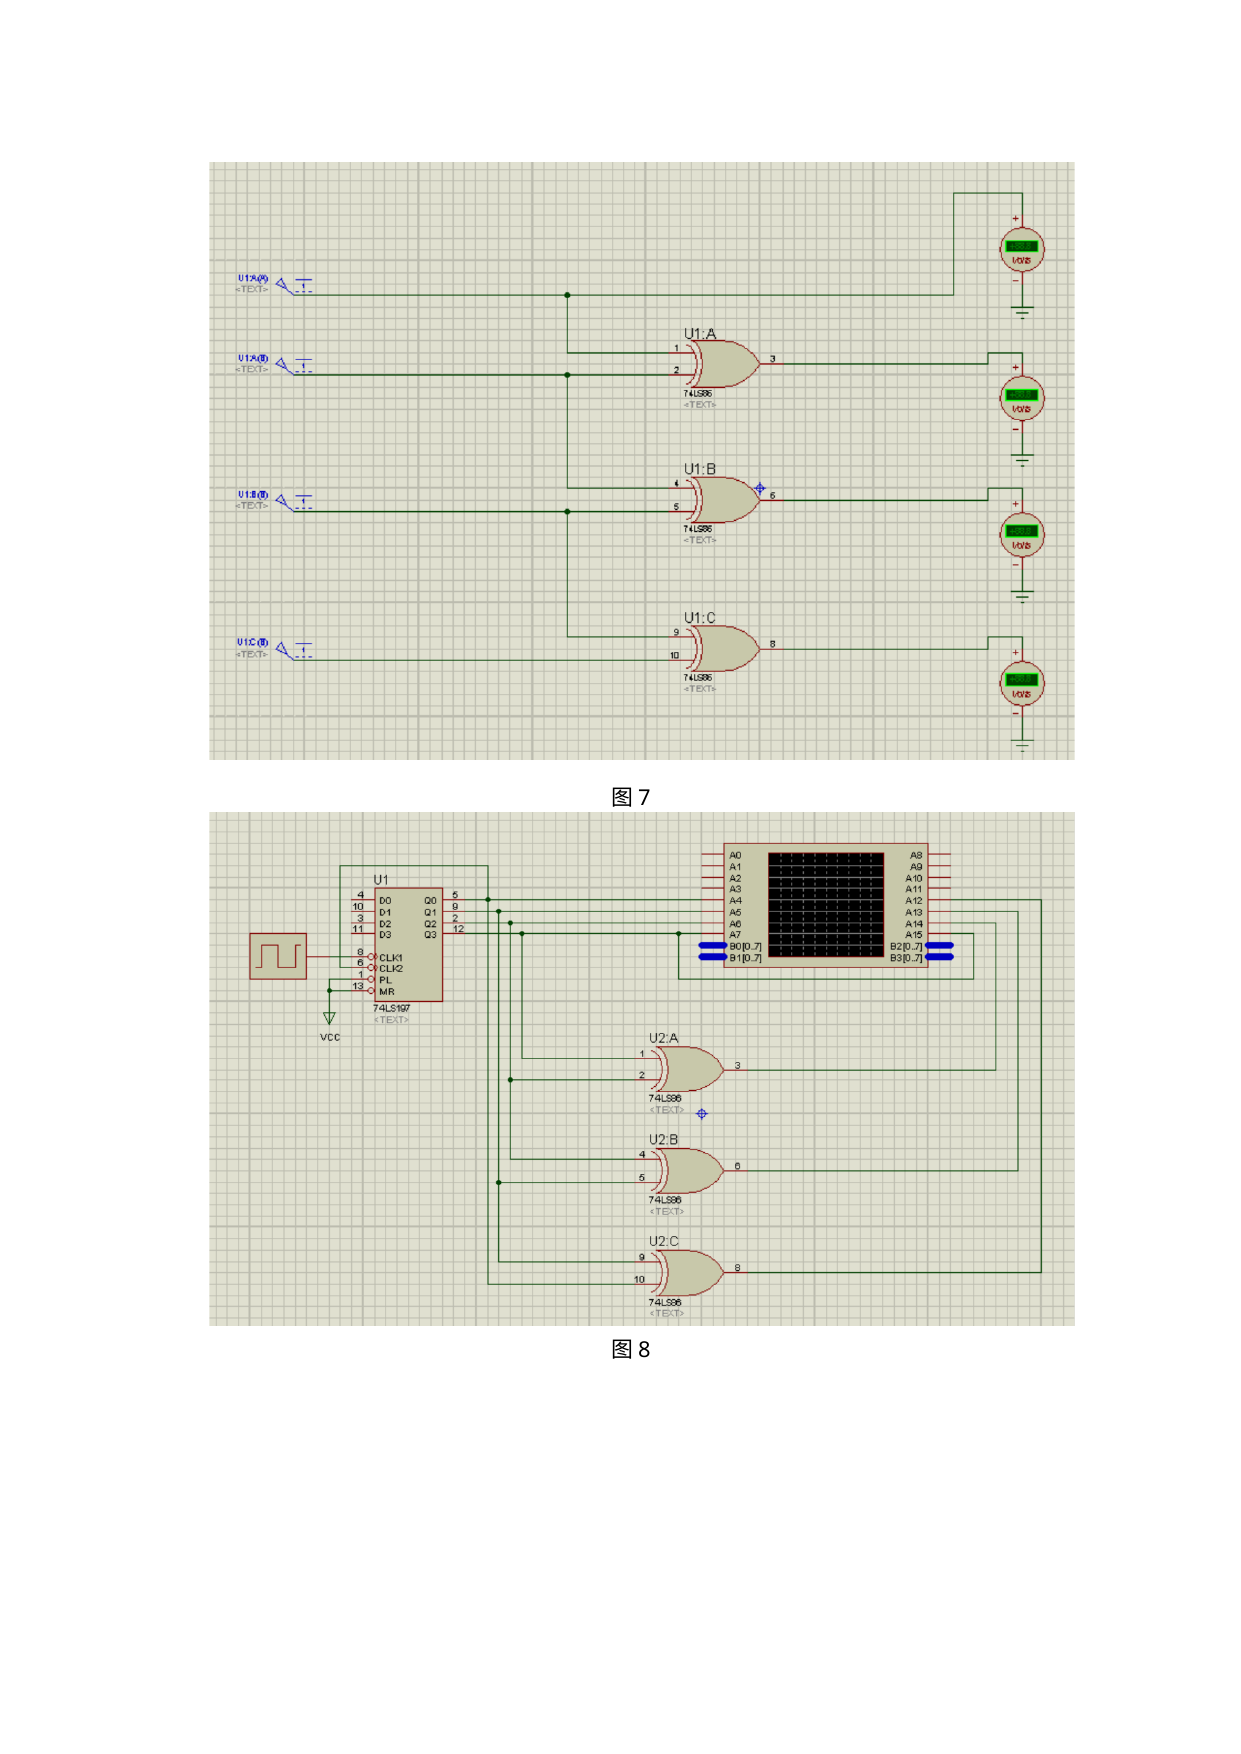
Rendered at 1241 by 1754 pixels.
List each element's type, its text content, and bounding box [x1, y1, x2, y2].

text 图8 [187, 1332, 1053, 1364]
picture [209, 812, 1075, 1326]
picture [209, 162, 1075, 760]
text 图7 [187, 779, 1053, 812]
